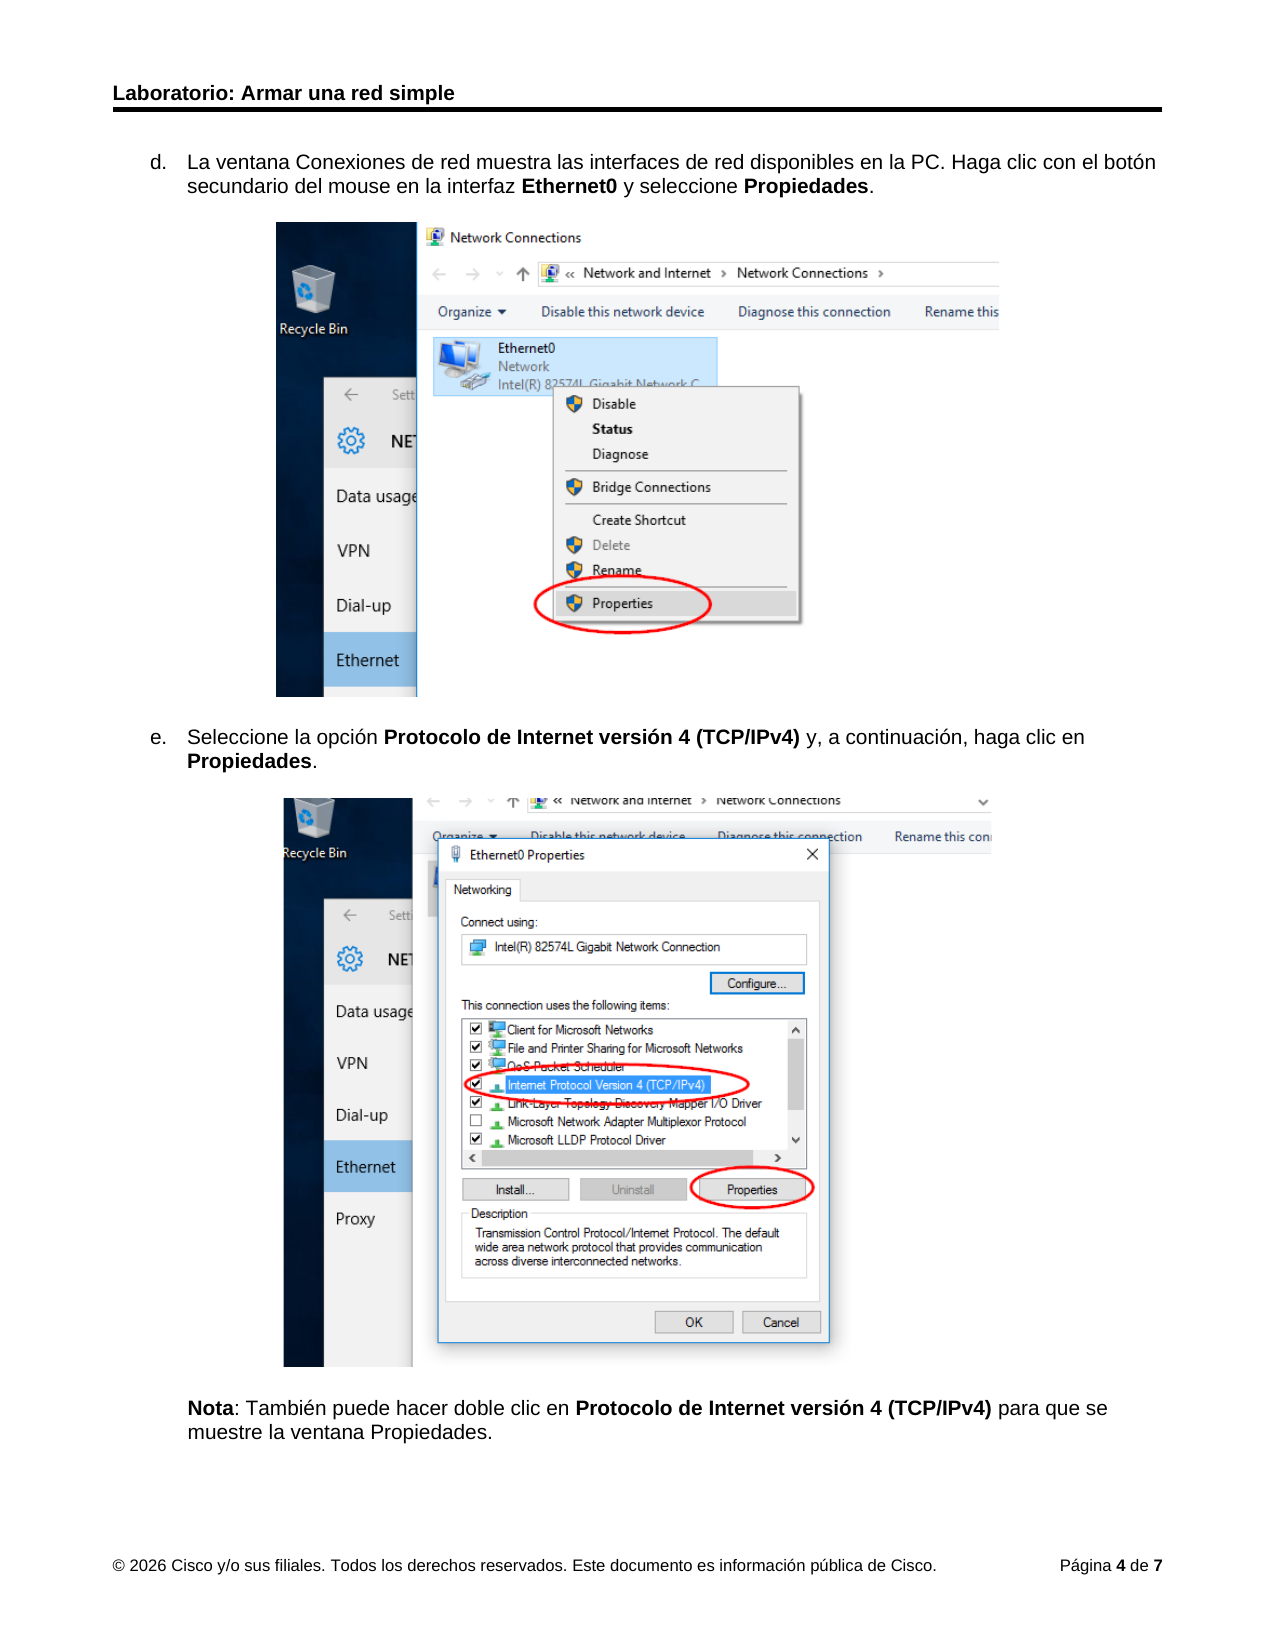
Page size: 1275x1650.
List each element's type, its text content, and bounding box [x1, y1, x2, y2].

text Nota: También puede hacer doble clic en Protocolo de Internet versión 4 (TCP/IPv4) para que se muestre la ventana Propiedades. [187, 1396, 1162, 1444]
list La ventana Conexiones de red muestra las interfaces de red disponibles en la PC. Haga clic con el botón secundario del mouse en la interfaz Ethernet0 y seleccione Propiedades. [150, 150, 1162, 198]
picture [283, 798, 992, 1367]
list Seleccione la opción Protocolo de Internet versión 4 (TCP/IPv4) y, a continuación, haga clic en Propiedades. [150, 725, 1162, 773]
picture [276, 222, 1000, 697]
